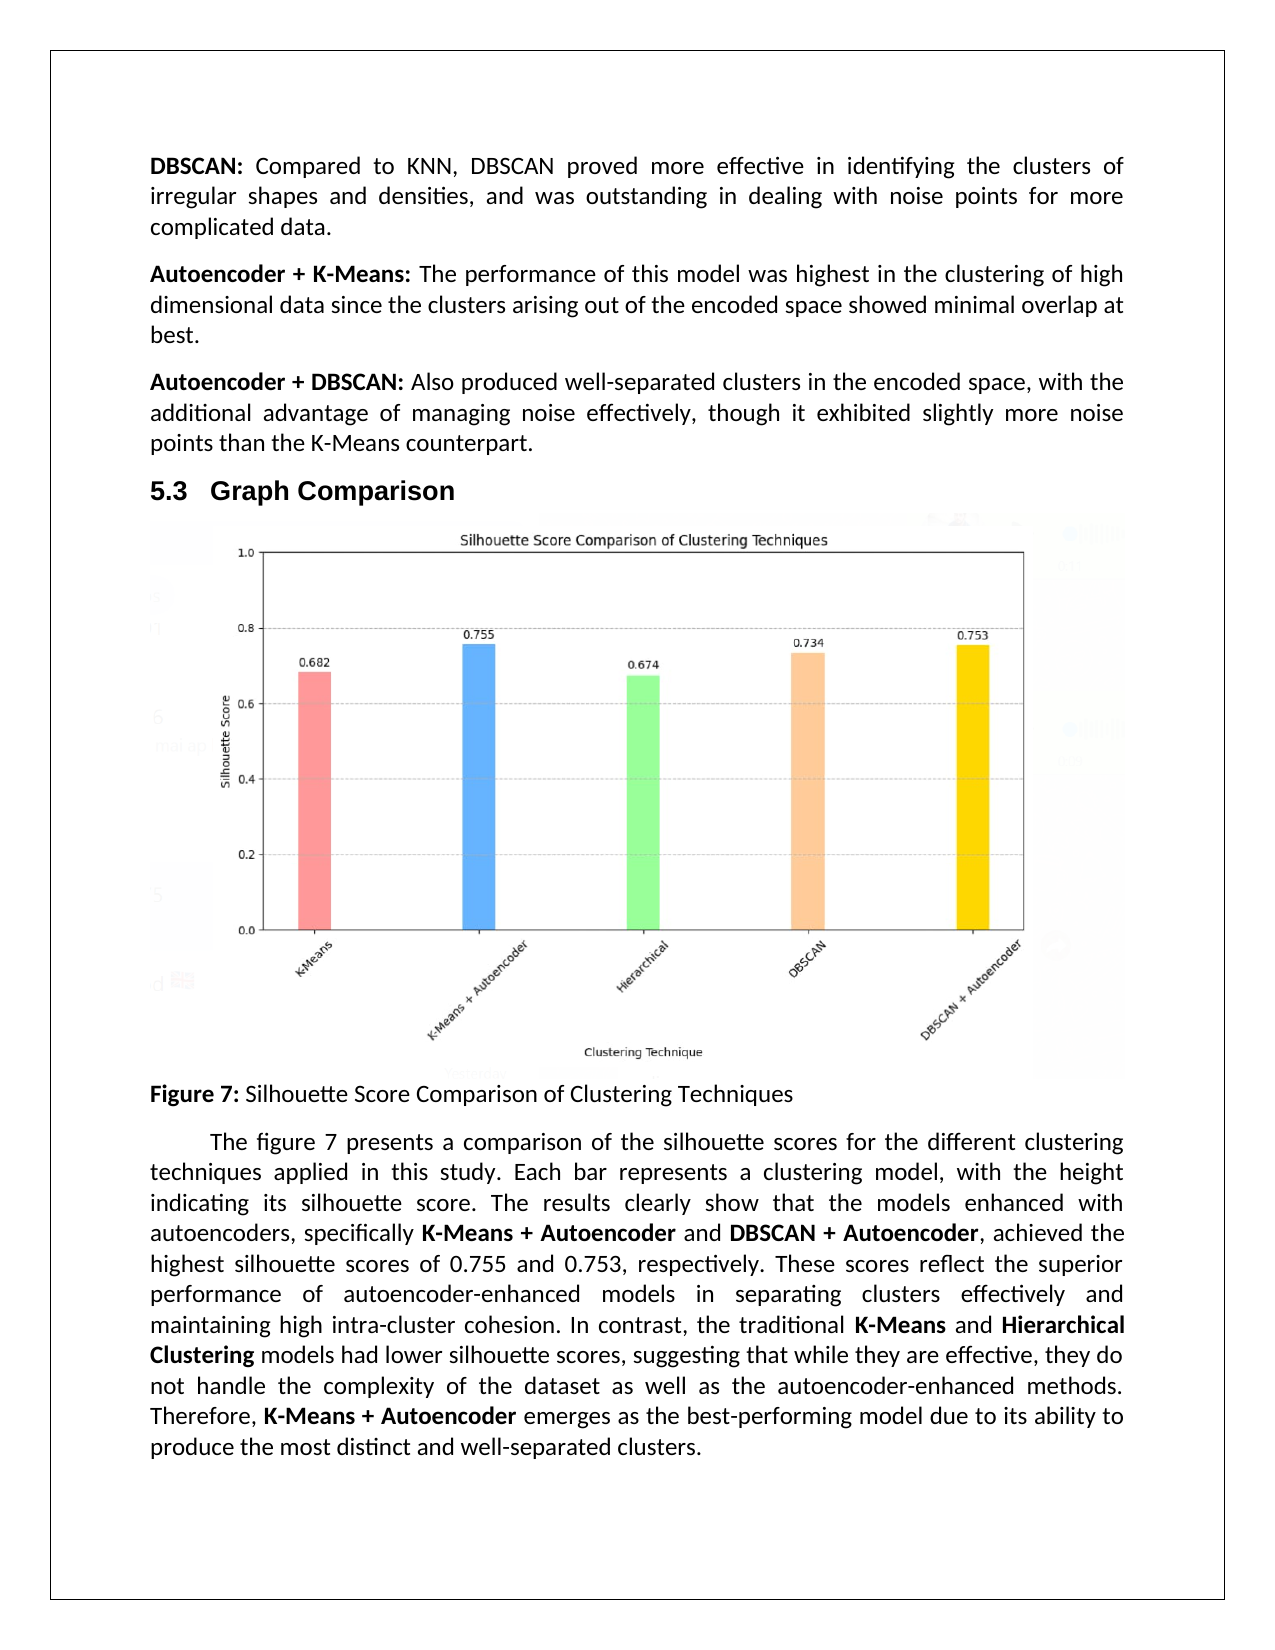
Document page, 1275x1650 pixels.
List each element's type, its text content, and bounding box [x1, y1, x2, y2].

text The figure 7 presents a comparison of the silhouette scores for the different clustering techniques applied in this study. Each bar represents a clustering model, with the height indicating its silhouette score. The results clearly show that the models enhanced with autoencoders, specifically K-Means + Autoencoder and DBSCAN + Autoencoder, achieved the highest silhouette scores of 0.755 and 0.753, respectively. These scores reflect the superior performance of autoencoder-enhanced models in separating clusters effectively and maintaining high intra-cluster cohesion. In contrast, the traditional K-Means and Hierarchical Clustering models had lower silhouette scores, suggesting that while they are effective, they do not handle the complexity of the dataset as well as the autoencoder-enhanced methods. Therefore, K-Means + Autoencoder emerges as the best-performing model due to its ability to produce the most distinct and well-separated clusters. [150, 1126, 1125, 1462]
subtitle Graph Comparison [150, 475, 1125, 506]
picture [150, 508, 1125, 1079]
text Autoencoder + DBSCAN: Also produced well-separated clusters in the encoded space, with the additional advantage of managing noise effectively, though it exhibited slightly more noise points than the K-Means counterpart. [150, 366, 1125, 458]
text Figure 7: Silhouette Score Comparison of Clustering Techniques [150, 1079, 1125, 1109]
text Autoencoder + K-Means: The performance of this model was highest in the clustering of high dimensional data since the clusters arising out of the encoded space showed minimal overlap at best. [150, 258, 1125, 350]
text DBSCAN: Compared to KNN, DBSCAN proved more effective in identifying the clusters of irregular shapes and densities, and was outstanding in dealing with noise points for more complicated data. [150, 150, 1125, 242]
